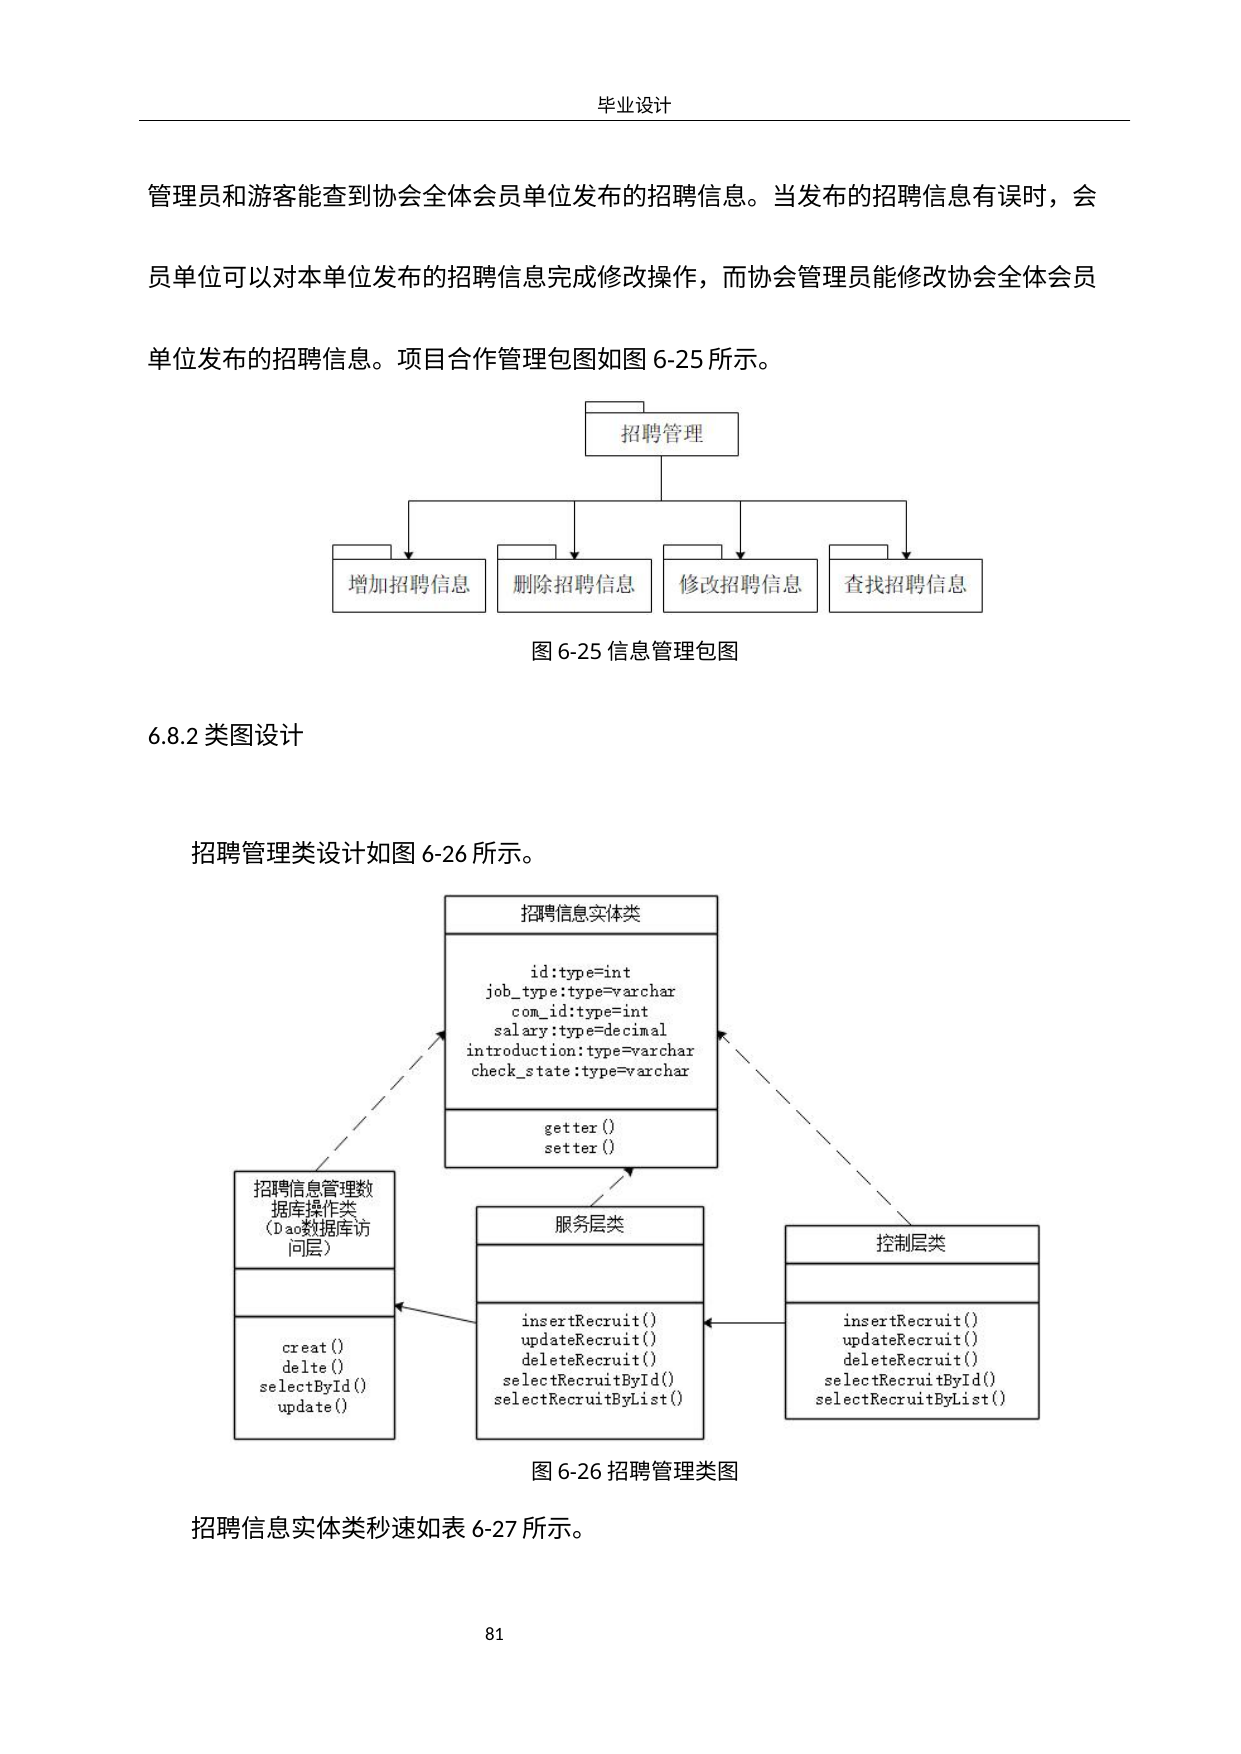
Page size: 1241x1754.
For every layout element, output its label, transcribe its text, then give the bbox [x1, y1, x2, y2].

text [148, 162, 1122, 390]
text 图6-25 信息管理包图 [148, 634, 1122, 666]
text 招聘管理类设计如图6-26所示。 [148, 819, 1122, 884]
text 图6-26 招聘管理类图 [148, 1453, 1122, 1486]
picture [329, 398, 984, 615]
subtitle 6.8.2 类图设计 [148, 701, 1122, 766]
picture [229, 893, 1041, 1445]
text 招聘信息实体类秒速如表6-27所示。 [148, 1494, 1122, 1559]
